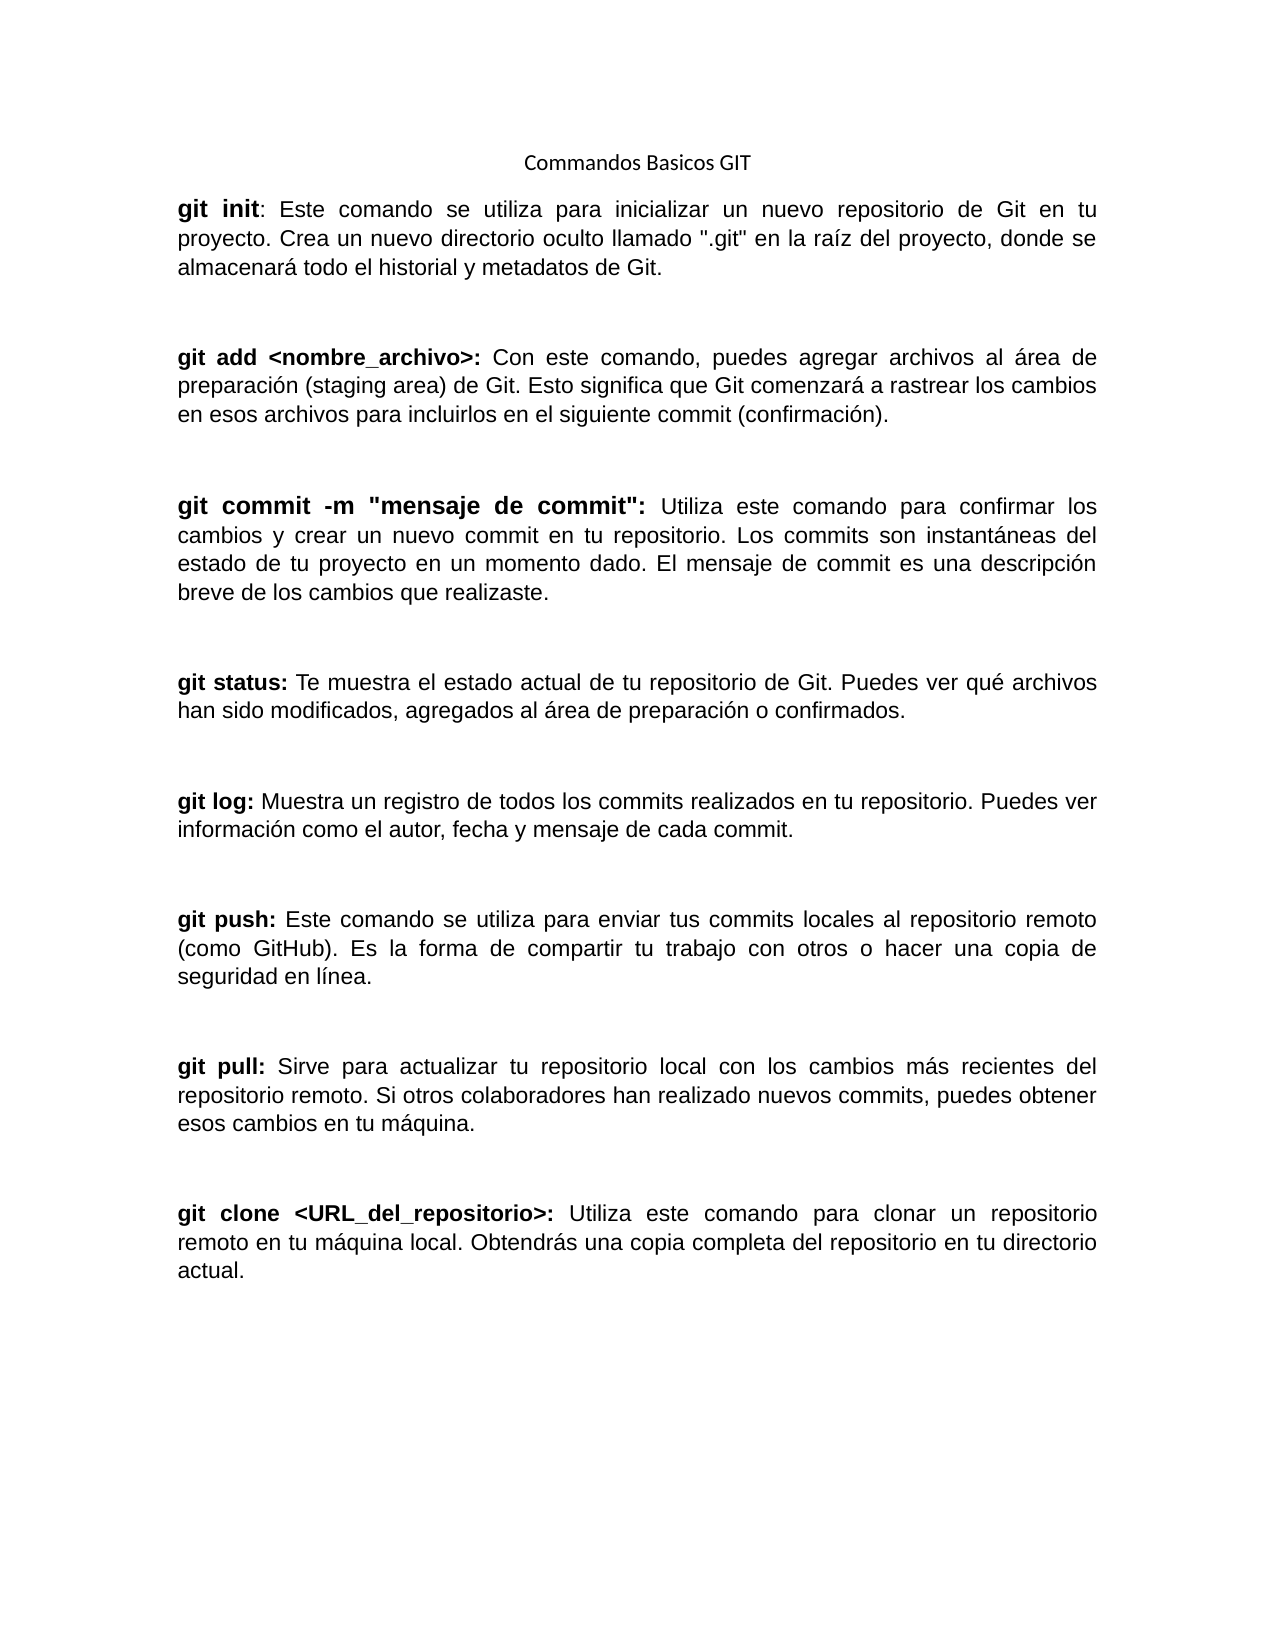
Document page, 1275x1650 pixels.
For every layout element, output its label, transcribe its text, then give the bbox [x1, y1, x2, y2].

text git pull: Sirve para actualizar tu repositorio local con los cambios más recientes del repositorio remoto. Si otros colaboradores han realizado nuevos commits, puedes obtener esos cambios en tu máquina. [177, 1053, 1098, 1137]
text git init: Este comando se utiliza para inicializar un nuevo repositorio de Git en tu proyecto. Crea un nuevo directorio oculto llamado ".git" en la raíz del proyecto, donde se almacenará todo el historial y metadatos de Git. [177, 194, 1098, 280]
text git commit -m "mensaje de commit": Utiliza este comando para confirmar los cambios y crear un nuevo commit en tu repositorio. Los commits son instantáneas del estado de tu proyecto en un momento dado. El mensaje de commit es una descripción breve de los cambios que realizaste. [177, 491, 1098, 605]
text git clone <URL_del_repositorio>: Utiliza este comando para clonar un repositorio remoto en tu máquina local. Obtendrás una copia completa del repositorio en tu directorio actual. [177, 1200, 1098, 1284]
text Commandos Basicos GIT [177, 148, 1098, 176]
text git push: Este comando se utiliza para enviar tus commits locales al repositorio remoto (como GitHub). Es la forma de compartir tu trabajo con otros o hacer una copia de seguridad en línea. [177, 906, 1098, 989]
text git add <nombre_archivo>: Con este comando, puedes agregar archivos al área de preparación (staging area) de Git. Esto significa que Git comenzará a rastrear los cambios en esos archivos para incluirlos en el siguiente commit (confirmación). [177, 344, 1098, 427]
text git status: Te muestra el estado actual de tu repositorio de Git. Puedes ver qué archivos han sido modificados, agregados al área de preparación o confirmados. [177, 669, 1098, 724]
text git log: Muestra un registro de todos los commits realizados en tu repositorio. Puedes ver información como el autor, fecha y mensaje de cada commit. [177, 788, 1098, 842]
